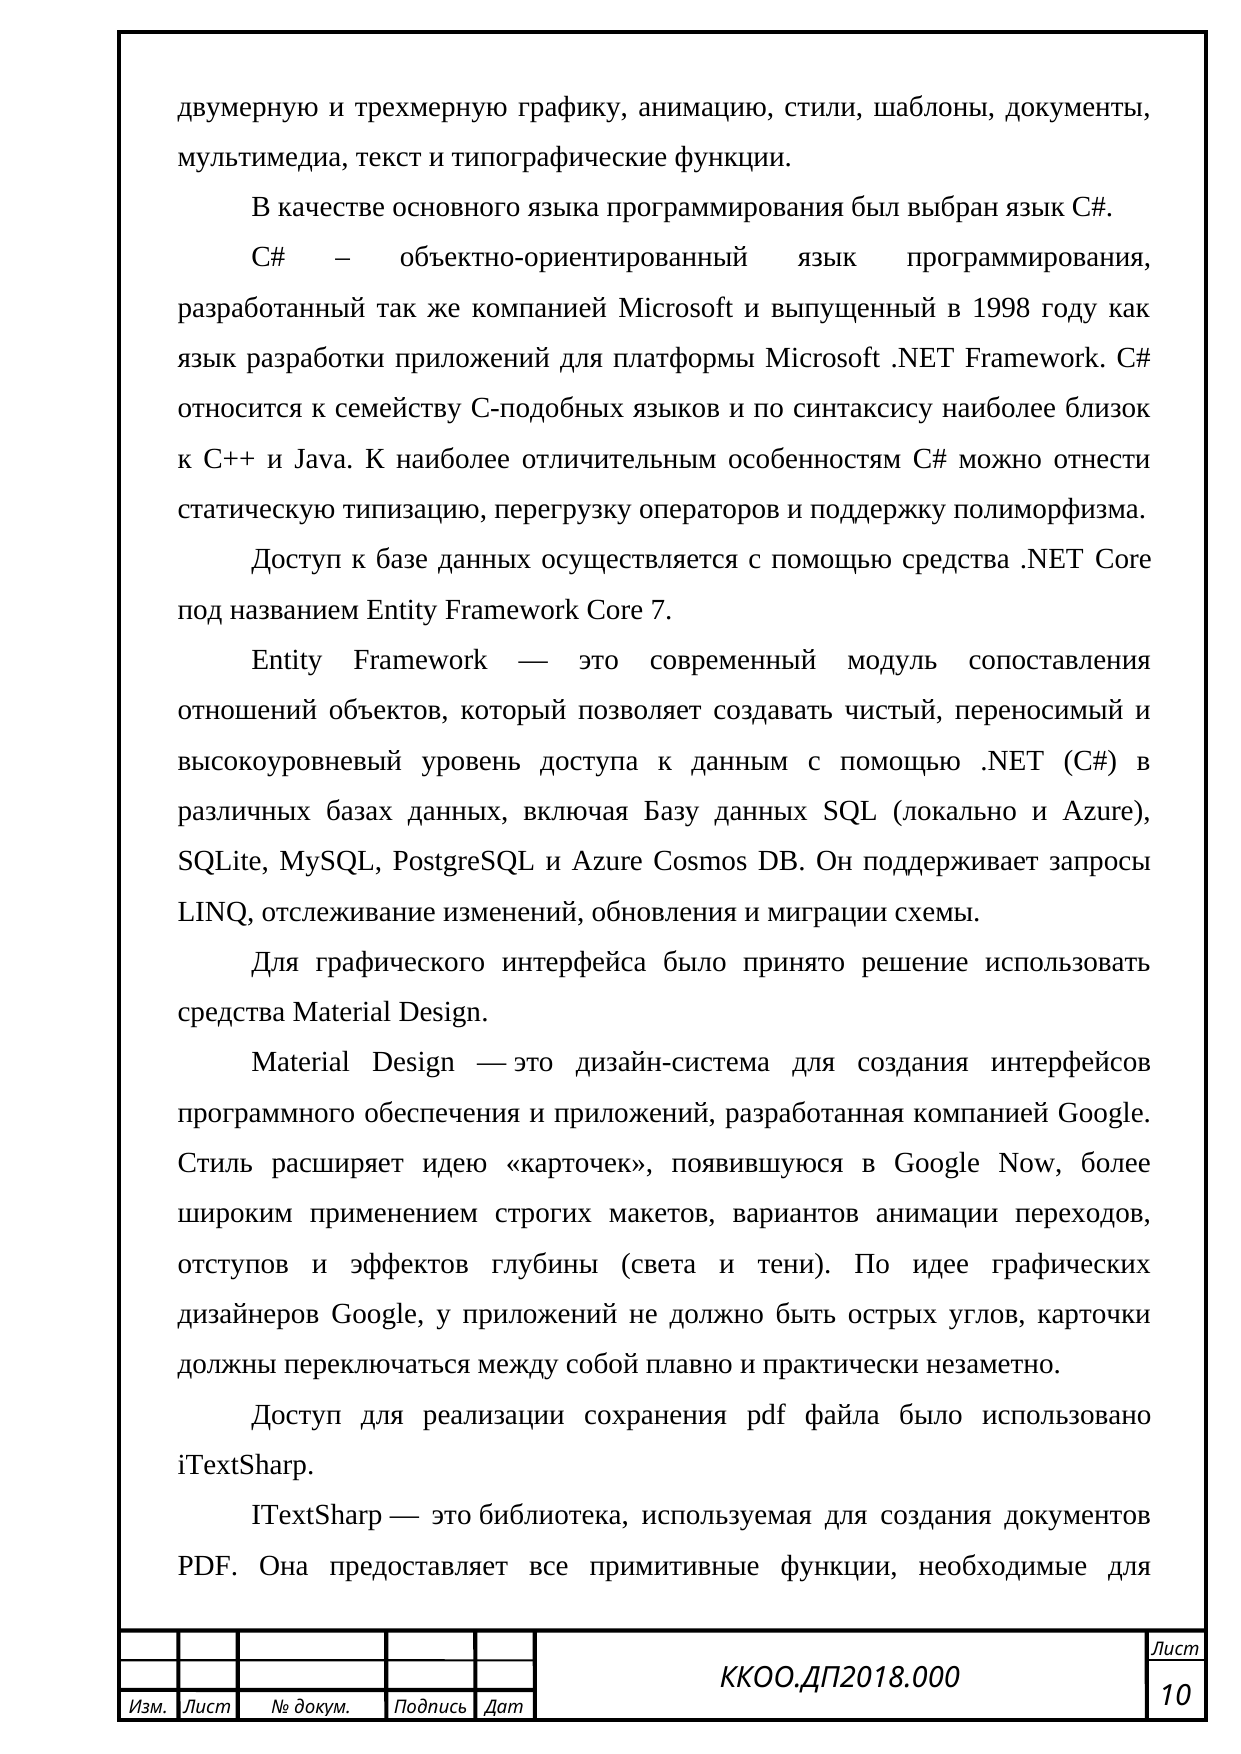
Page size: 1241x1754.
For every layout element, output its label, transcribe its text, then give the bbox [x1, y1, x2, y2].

text В качестве основного языка программирования был выбран язык C#. [177, 189, 1152, 223]
text Entity Framework — это современный модуль сопоставления отношений объектов, который позволяет создавать чистый, переносимый и высокоуровневый уровень доступа к данным с помощью .NET (C#) в различных базах данных, включая Базу данных SQL (локально и Azure), SQLite, MySQL, PostgreSQL и Azure Cosmos DB. Он поддерживает запросы LINQ, отслеживание изменений, обновления и миграции схемы. [177, 642, 1152, 927]
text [177, 1497, 1152, 1581]
text C# – объектно-ориентированный язык программирования, разработанный так же компанией Microsoft и выпущенный в 1998 году как язык разработки приложений для платформы Microsoft .NET Framework. C# относится к семейству C-подобных языков и по синтаксису наиболее близок к C++ и Java. К наиболее отличительным особенностям C# можно отнести статическую типизацию, перегрузку операторов и поддержку полиморфизма. [177, 239, 1152, 525]
text Material Design — это дизайн-система для создания интерфейсов программного обеспечения и приложений, разработанная компанией Google. Стиль расширяет идею «карточек», появившуюся в Google Now, более широким применением строгих макетов, вариантов анимации переходов, отступов и эффектов глубины (света и тени). По идее графических дизайнеров Google, у приложений не должно быть острых углов, карточки должны переключаться между собой плавно и практически незаметно. [177, 1044, 1152, 1380]
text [177, 89, 1152, 172]
text Для графического интерфейса было принято решение использовать средства Material Design. [177, 944, 1152, 1028]
text Доступ к базе данных осуществляется с помощью средства .NET Core под названием Entity Framework Core 7. [177, 541, 1152, 625]
text Доступ для реализации сохранения pdf файла было использовано iTextSharp. [177, 1397, 1152, 1481]
